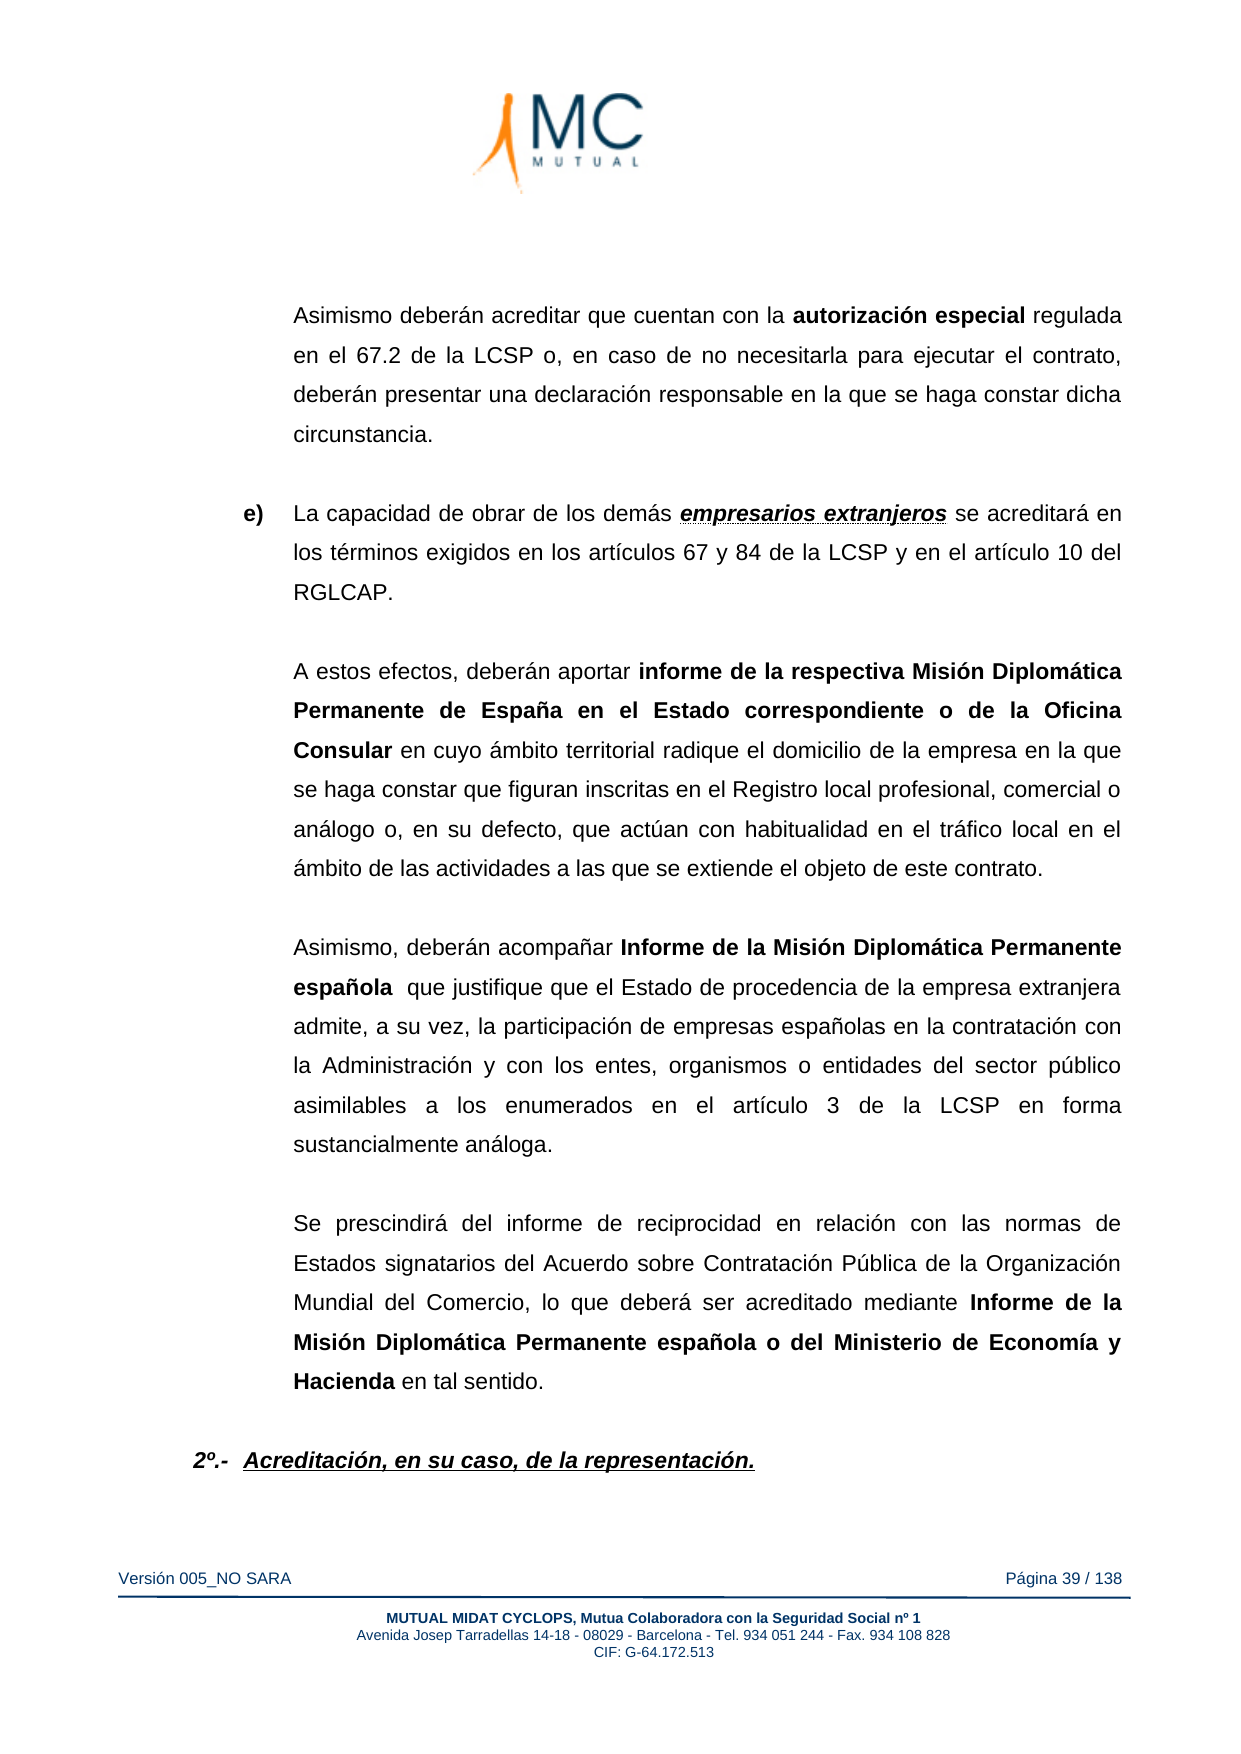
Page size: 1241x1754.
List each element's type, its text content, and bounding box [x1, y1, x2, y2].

text Asimismo, deberán acompañar Informe de la Misión Diplomática Permanente española que justifique que el Estado de procedencia de la empresa extranjera admite, a su vez, la participación de empresas españolas en la contratación con la Administración y con los entes, organismos o entidades del sector público asimilables a los enumerados en el artículo 3 de la LCSP en forma sustancialmente análoga. [293, 934, 1122, 1158]
text A estos efectos, deberán aportar informe de la respectiva Misión Diplomática Permanente de España en el Estado correspondiente o de la Oficina Consular en cuyo ámbito territorial radique el domicilio de la empresa en la que se haga constar que figuran inscritas en el Registro local profesional, comercial o análogo o, en su defecto, que actúan con habitualidad en el tráfico local en el ámbito de las actividades a las que se extiende el objeto de este contrato. [293, 658, 1122, 881]
text Se prescindirá del informe de reciprocidad en relación con las normas de Estados signatarios del Acuerdo sobre Contratación Pública de la Organización Mundial del Comercio, lo que deberá ser acreditado mediante Informe de la Misión Diplomática Permanente española o del Ministerio de Economía y Hacienda en tal sentido. [293, 1210, 1122, 1394]
picture [472, 93, 651, 194]
text 2º.- Acreditación, en su caso, de la representación. [193, 1447, 1122, 1473]
text Asimismo deberán acreditar que cuentan con la autorización especial regulada en el 67.2 de la LCSP o, en caso de no necesitarla para ejecutar el contrato, deberán presentar una declaración responsable en la que se haga constar dicha circunstancia. [293, 302, 1122, 447]
text e) La capacidad de obrar de los demás empresarios extranjeros se acreditará en los términos exigidos en los artículos 67 y 84 de la LCSP y en el artículo 10 del RGLCAP. [243, 500, 1122, 605]
